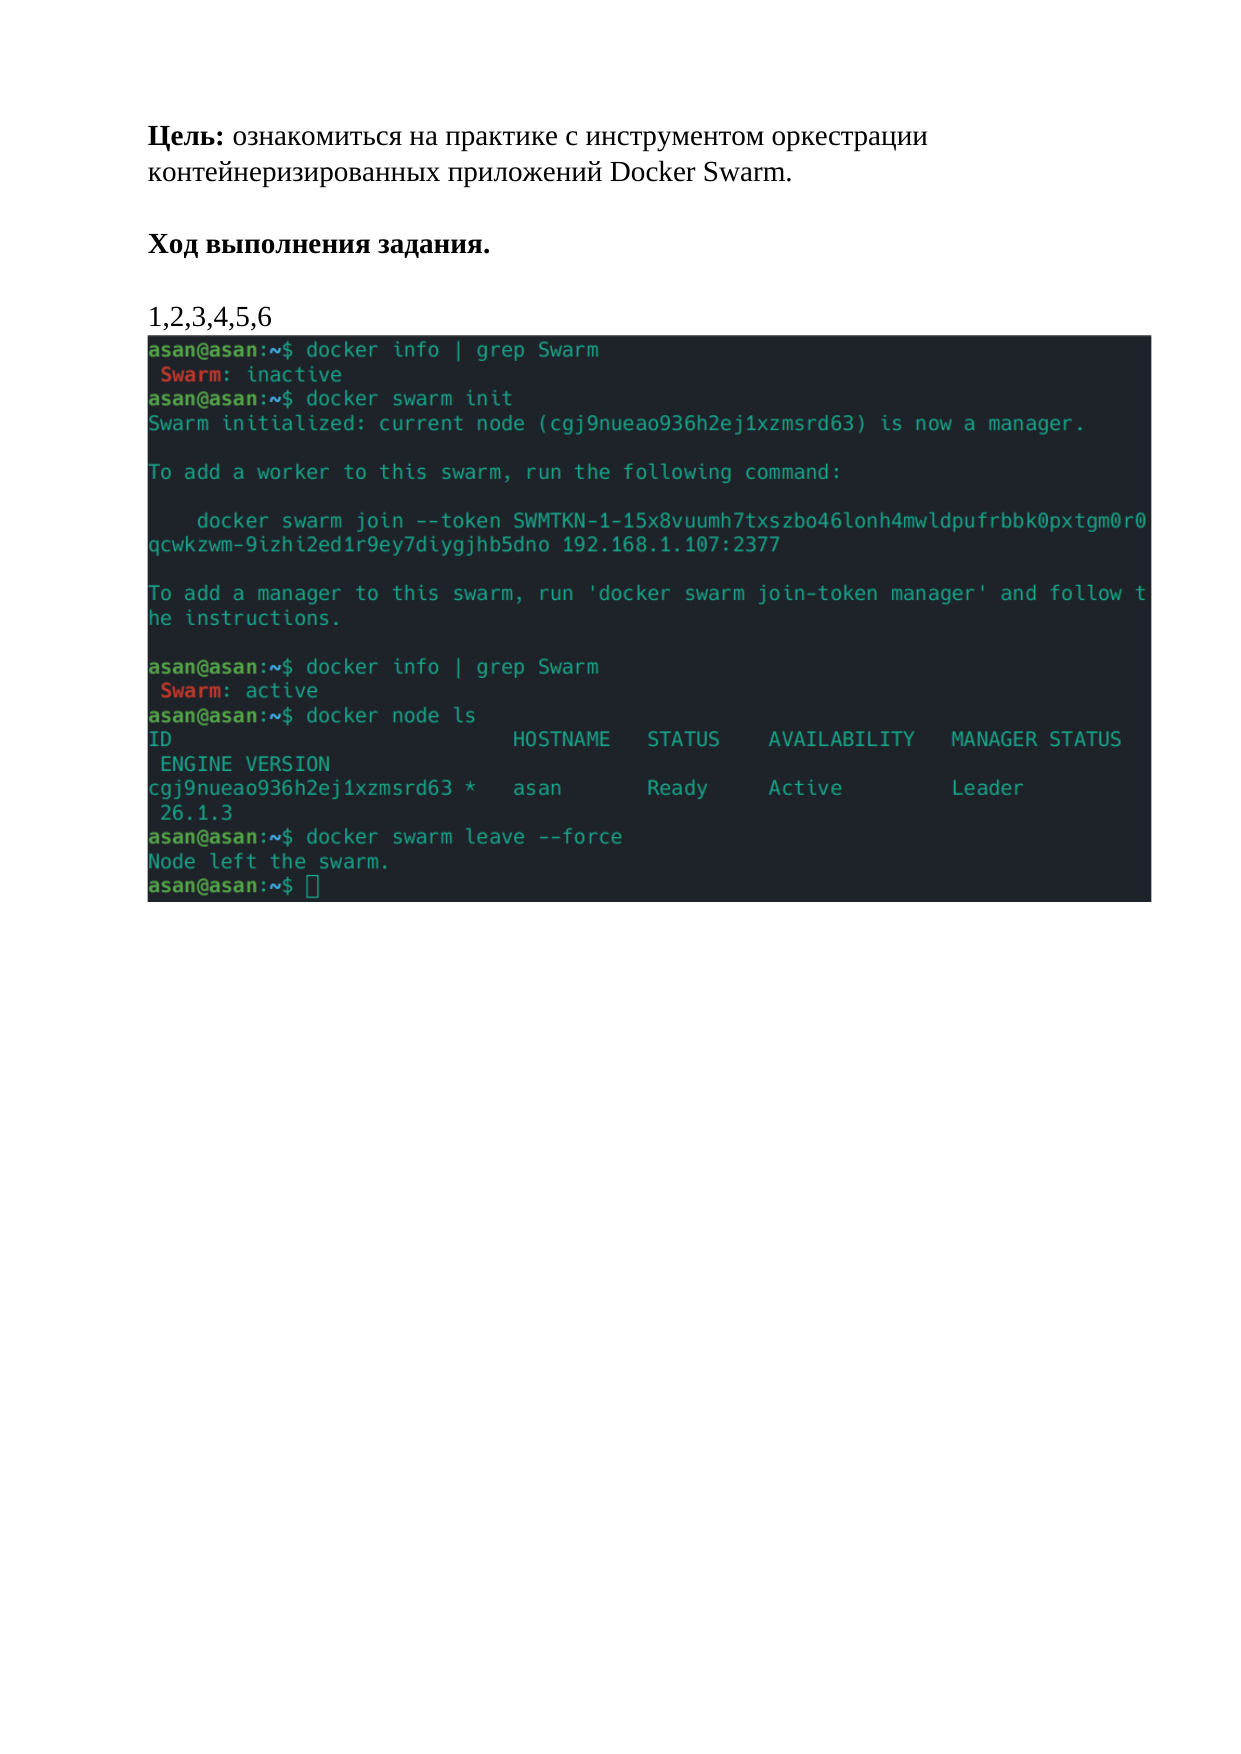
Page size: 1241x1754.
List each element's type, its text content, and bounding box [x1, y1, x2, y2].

list Цель: ознакомиться на практике с инструментом оркестрации контейнеризированных приложений Docker Swarm. [148, 118, 1152, 188]
list Ход выполнения задания. [148, 227, 1152, 260]
picture [147, 335, 1152, 902]
list 1,2,3,4,5,6 [148, 299, 1152, 332]
